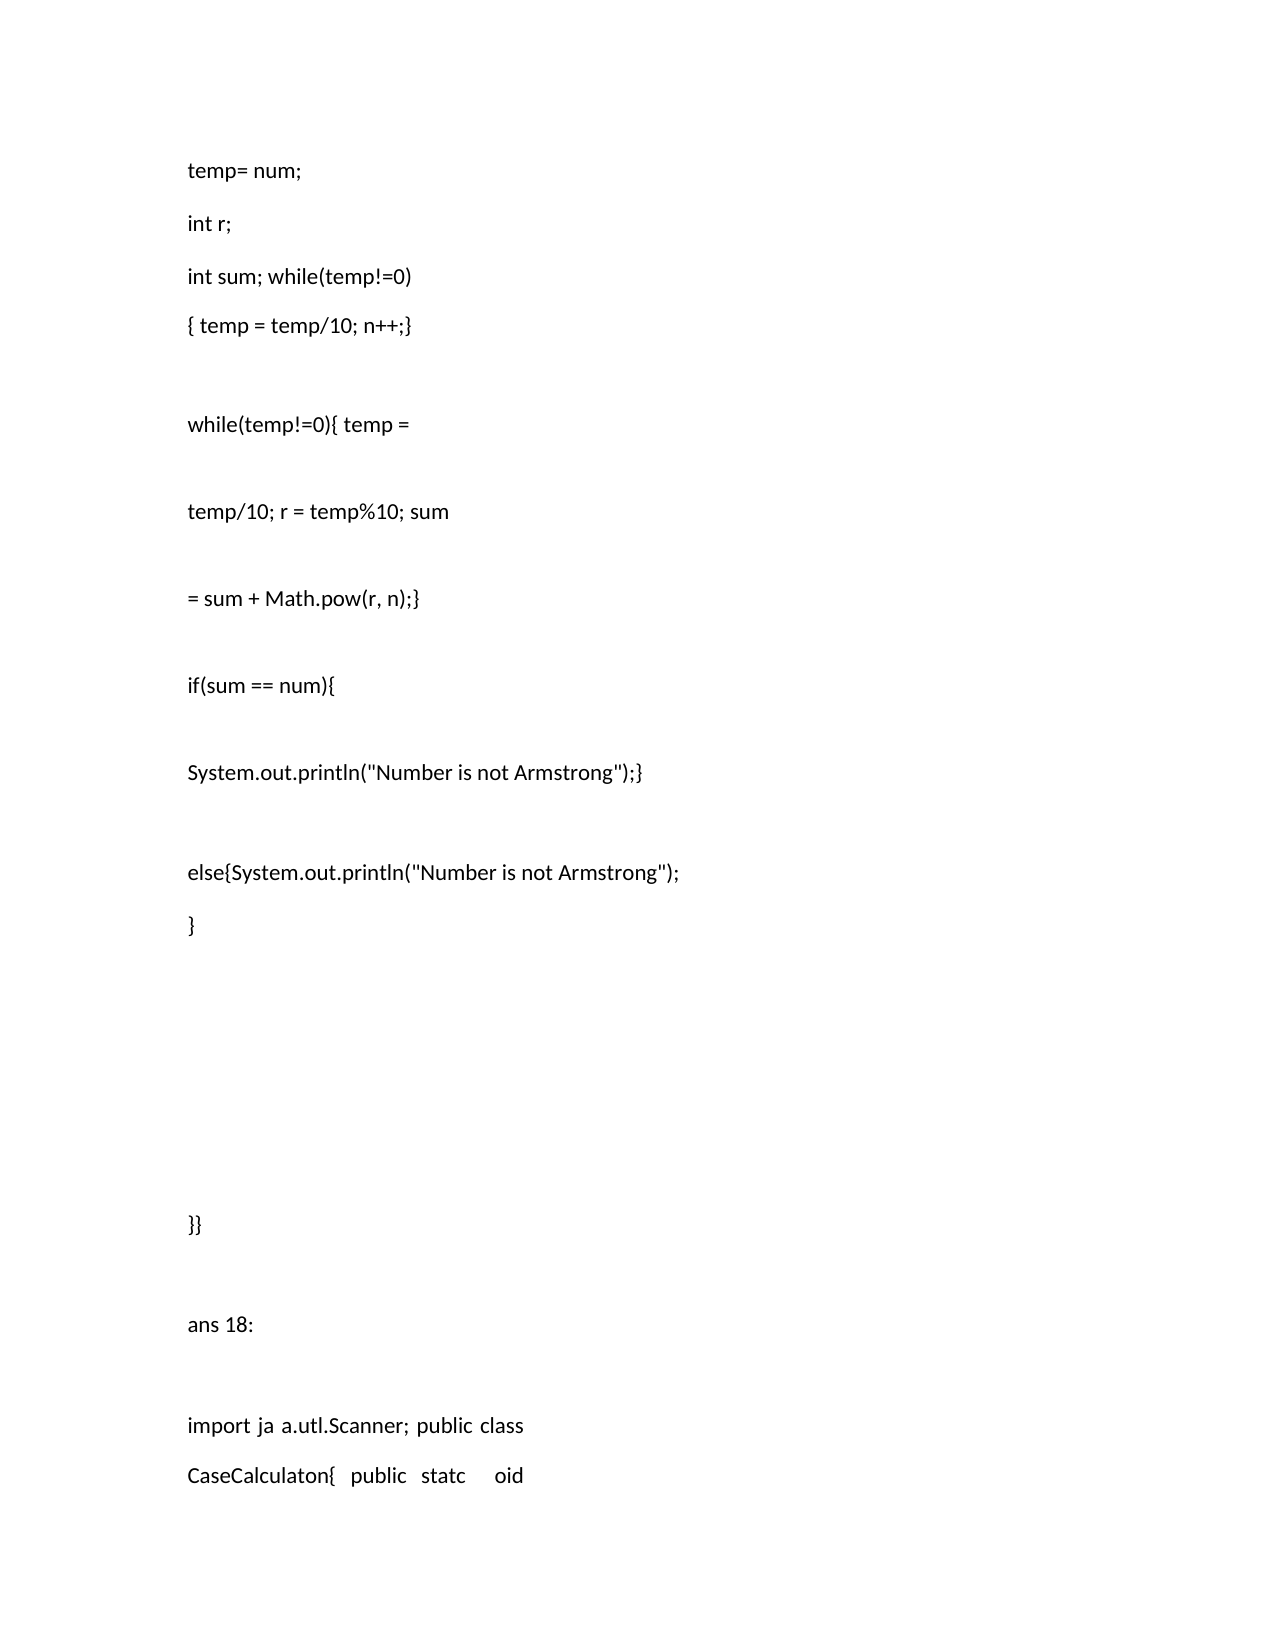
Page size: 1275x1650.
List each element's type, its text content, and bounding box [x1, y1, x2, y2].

text else{System.out.println("Number is not Armstrong"); [187, 858, 1077, 886]
text System.out.println("Number is not Armstrong");} [187, 758, 1077, 786]
text while(temp!=0){ temp = temp/10; r = temp%10; sum = sum + Math.pow(r, n);} if(sum == num){ [187, 411, 462, 699]
text ans 18: [187, 1311, 1077, 1339]
text temp= num; [187, 156, 1077, 184]
text } [187, 911, 1077, 939]
text int r; [187, 209, 1077, 237]
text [187, 1411, 524, 1489]
text int sum; while(temp!=0){ temp = temp/10; n++;} [187, 262, 414, 339]
text }} [187, 1210, 1077, 1238]
